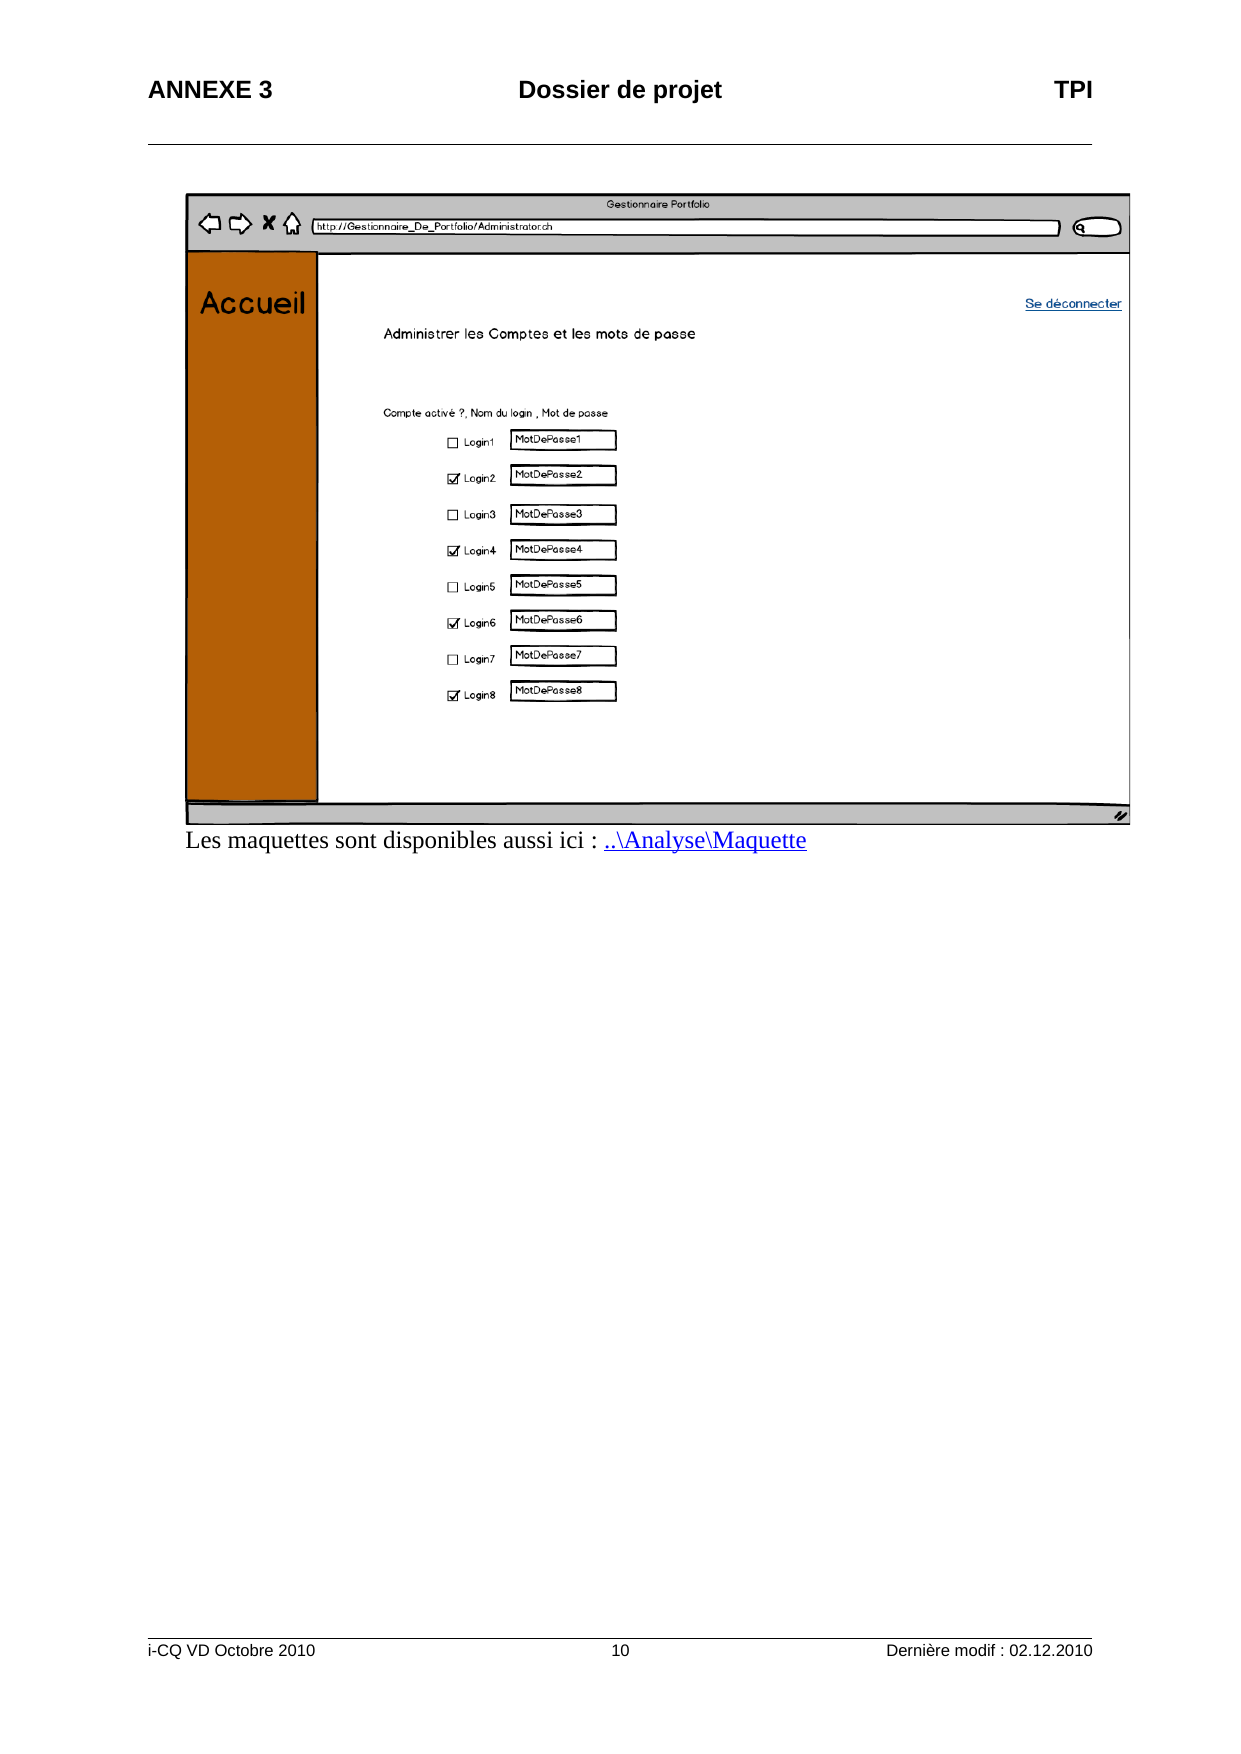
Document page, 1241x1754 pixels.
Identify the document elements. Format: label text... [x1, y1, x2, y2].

picture [185, 193, 1130, 825]
list Les maquettes sont disponibles aussi ici : ..\Analyse\Maquette [185, 825, 1092, 853]
